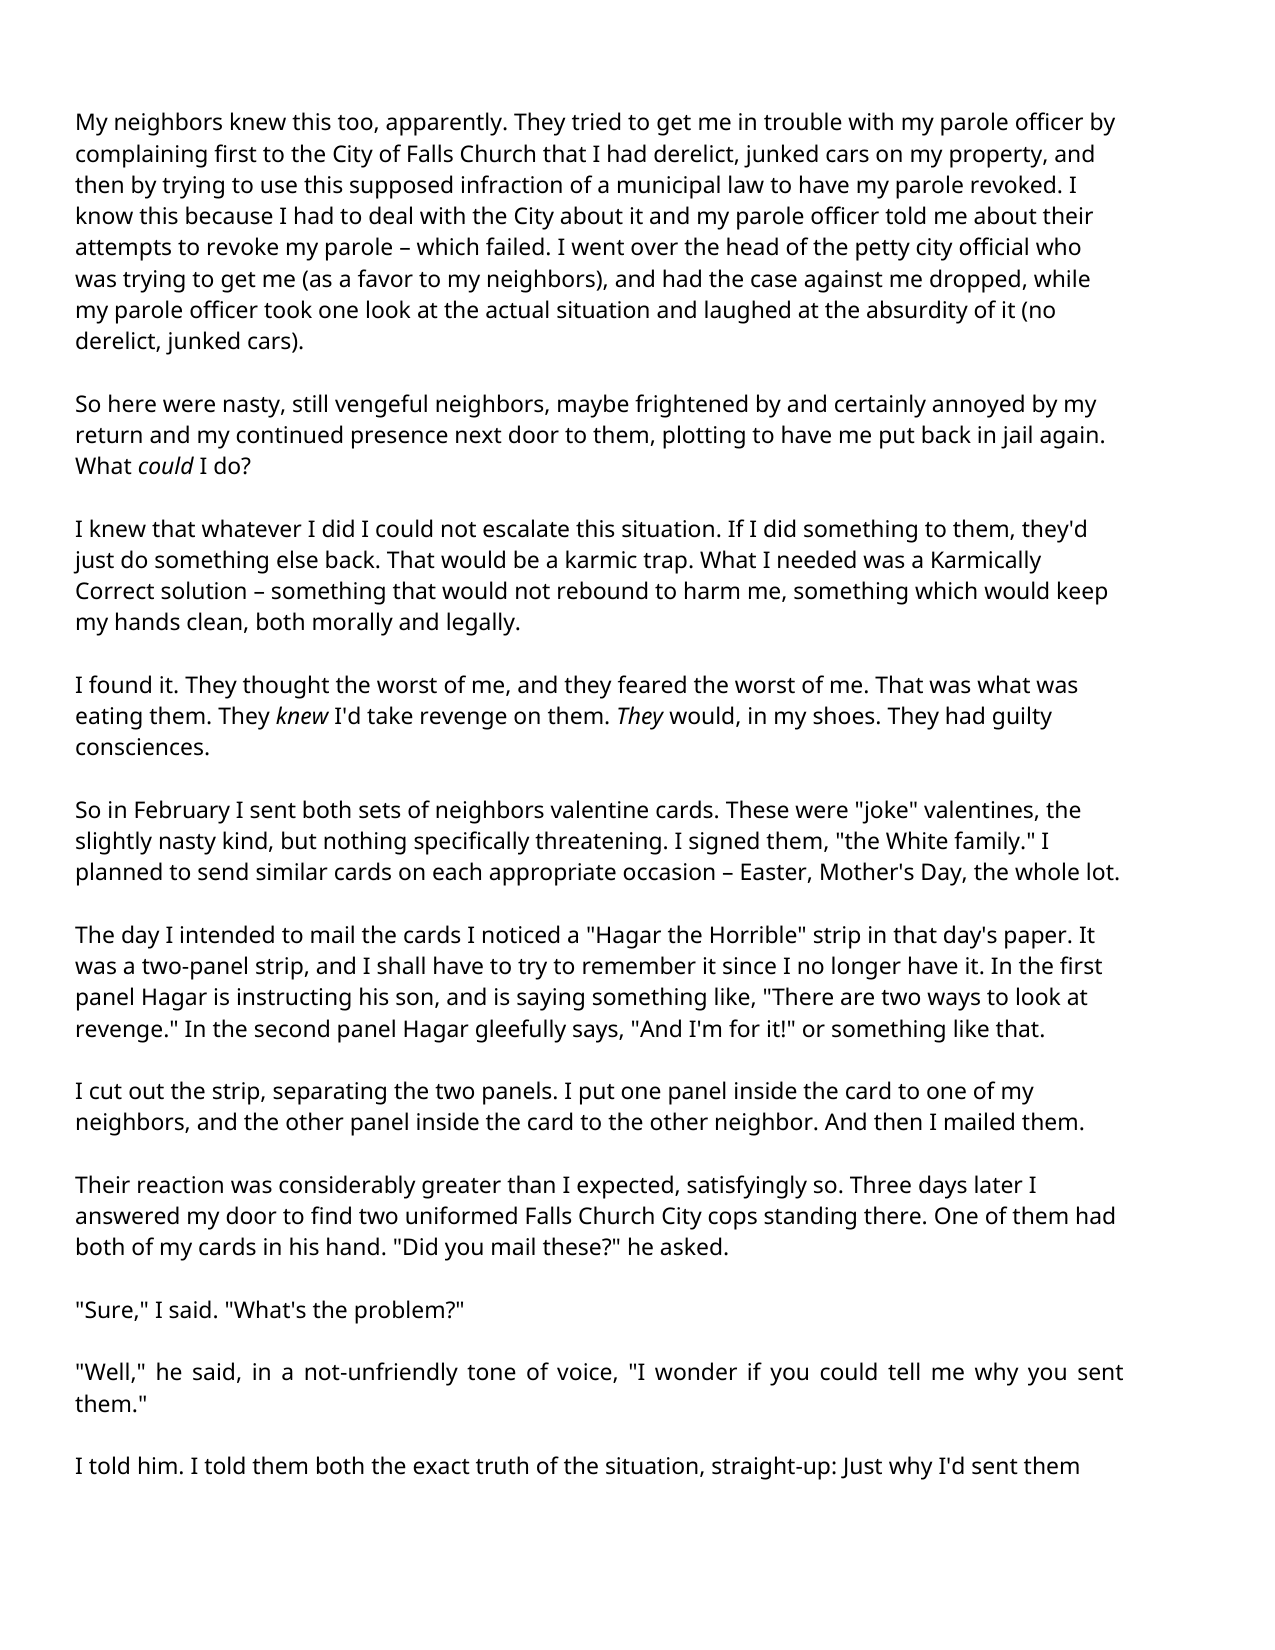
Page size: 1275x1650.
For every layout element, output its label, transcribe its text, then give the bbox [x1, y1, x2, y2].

text "Sure," I said. "What's the problem?" [75, 1294, 1125, 1325]
text Their reaction was considerably greater than I expected, satisfyingly so. Three days later I answered my door to find two uniformed Falls Church City cops standing there. One of them had both of my cards in his hand. "Did you mail these?" he asked. [75, 1169, 1125, 1262]
text I found it. They thought the worst of me, and they feared the worst of me. That was what was eating them. They knew I'd take revenge on them. They would, in my shoes. They had guilty consciences. [75, 669, 1125, 762]
text I cut out the strip, separating the two panels. I put one panel inside the card to one of my neighbors, and the other panel inside the card to the other neighbor. And then I mailed them. [75, 1075, 1125, 1137]
text The day I intended to mail the cards I noticed a "Hagar the Horrible" strip in that day's paper. It was a two-panel strip, and I shall have to try to remember it since I no longer have it. In the first panel Hagar is instructing his son, and is saying something like, "There are two ways to look at revenge." In the second panel Hagar gleefully says, "And I'm for it!" or something like that. [75, 919, 1125, 1044]
text So in February I sent both sets of neighbors valentine cards. These were "joke" valentines, the slightly nasty kind, but nothing specifically threatening. I signed them, "the White family." I planned to send similar cards on each appropriate occasion – Easter, Mother's Day, the whole lot. [75, 794, 1125, 887]
text So here were nasty, still vengeful neighbors, maybe frightened by and certainly annoyed by my return and my continued presence next door to them, plotting to have me put back in jail again. What could I do? [75, 387, 1125, 481]
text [75, 1450, 1125, 1481]
text My neighbors knew this too, apparently. They tried to get me in trouble with my parole officer by complaining first to the City of Falls Church that I had derelict, junked cars on my property, and then by trying to use this supposed infraction of a municipal law to have my parole revoked. I know this because I had to deal with the City about it and my parole officer told me about their attempts to revoke my parole – which failed. I went over the head of the petty city official who was trying to get me (as a favor to my neighbors), and had the case against me dropped, while my parole officer took one look at the actual situation and laughed at the absurdity of it (no derelict, junked cars). [75, 106, 1125, 356]
text I knew that whatever I did I could not escalate this situation. If I did something to them, they'd just do something else back. That would be a karmic trap. What I needed was a Karmically Correct solution – something that would not rebound to harm me, something which would keep my hands clean, both morally and legally. [75, 512, 1125, 637]
text "Well," he said, in a not-unfriendly tone of voice, "I wonder if you could tell me why you sent them." [75, 1356, 1125, 1419]
